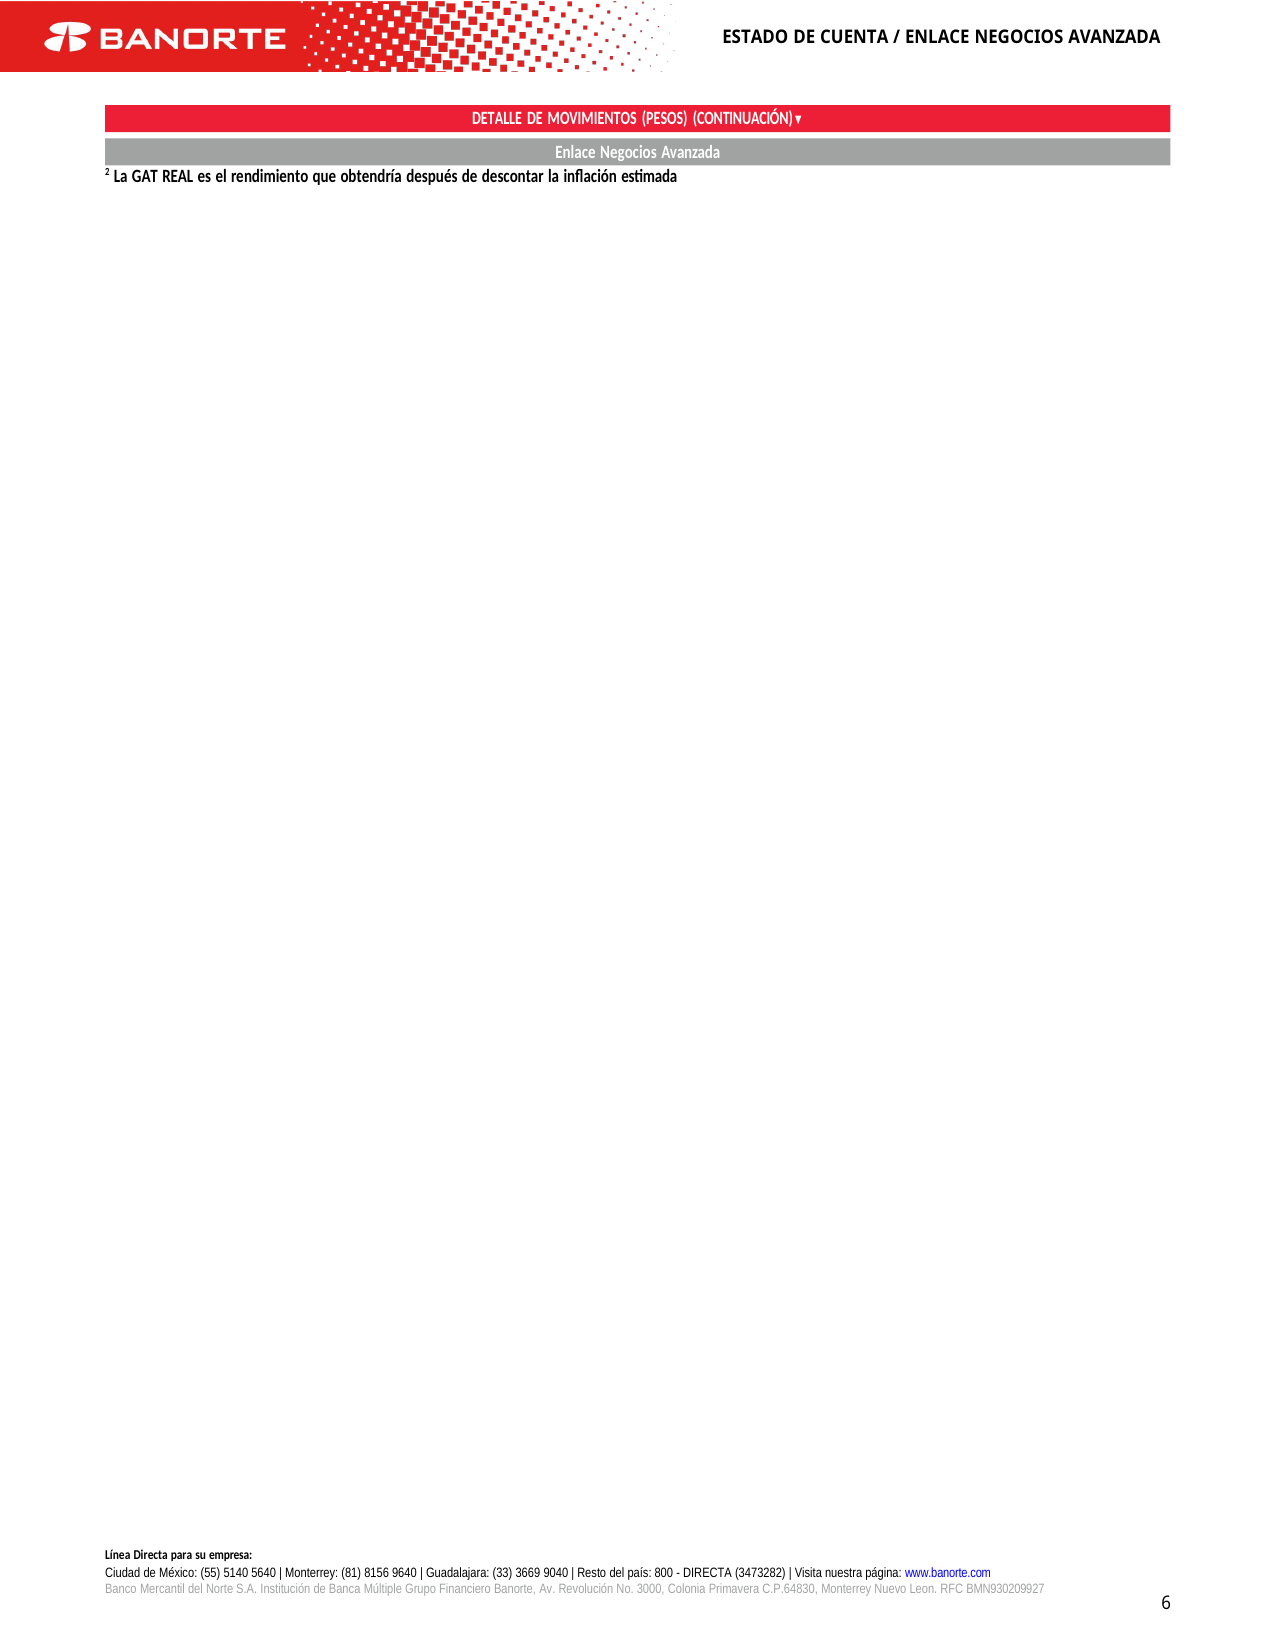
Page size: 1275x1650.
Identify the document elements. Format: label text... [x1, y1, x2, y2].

text 2 La GAT REAL es el rendimiento que obtendría después de descontar la inflación estimada [105, 164, 1192, 187]
picture [0, 1, 678, 72]
